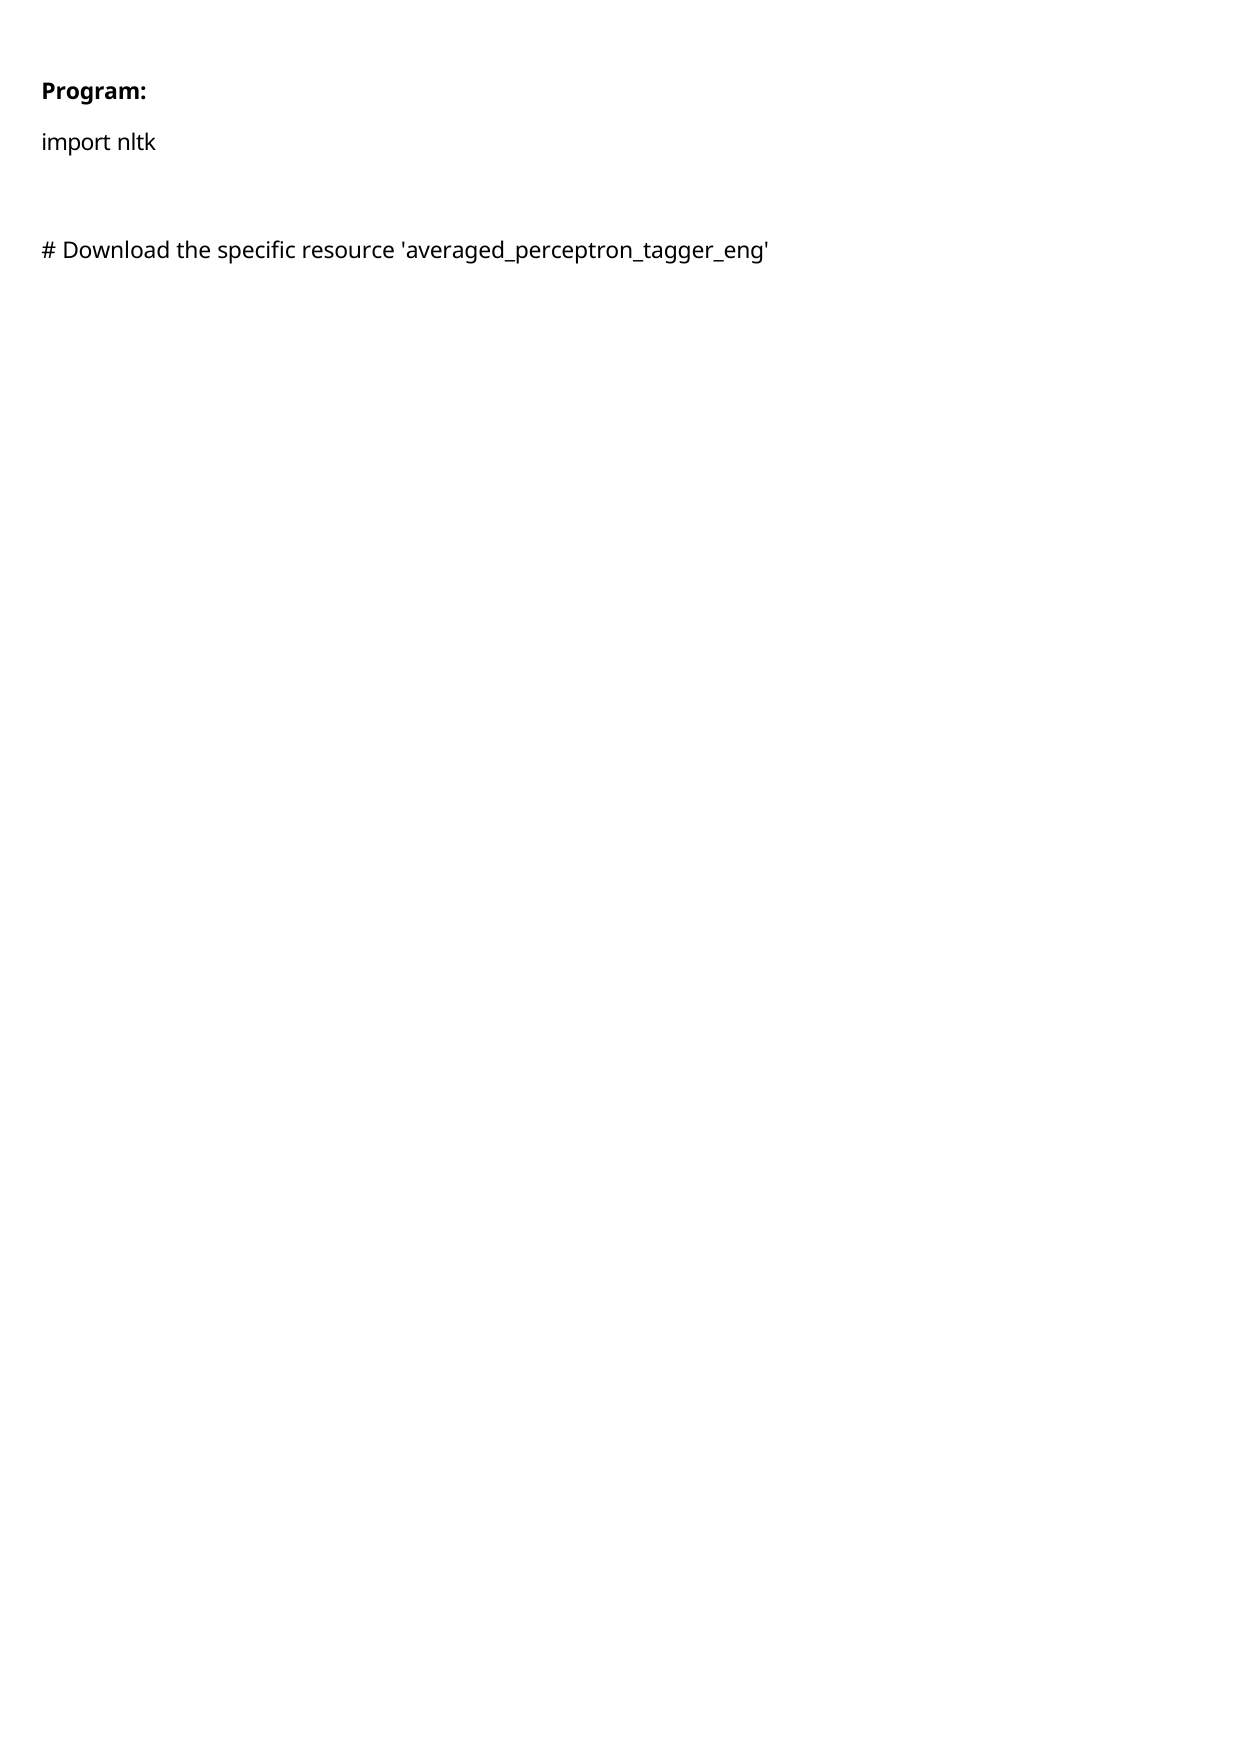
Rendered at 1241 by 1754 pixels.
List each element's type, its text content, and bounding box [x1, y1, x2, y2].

subtitle Program: [41, 75, 1211, 106]
text # Download the specific resource 'averaged_perceptron_tagger_eng' [41, 234, 1211, 265]
text import nltk [41, 126, 1211, 158]
